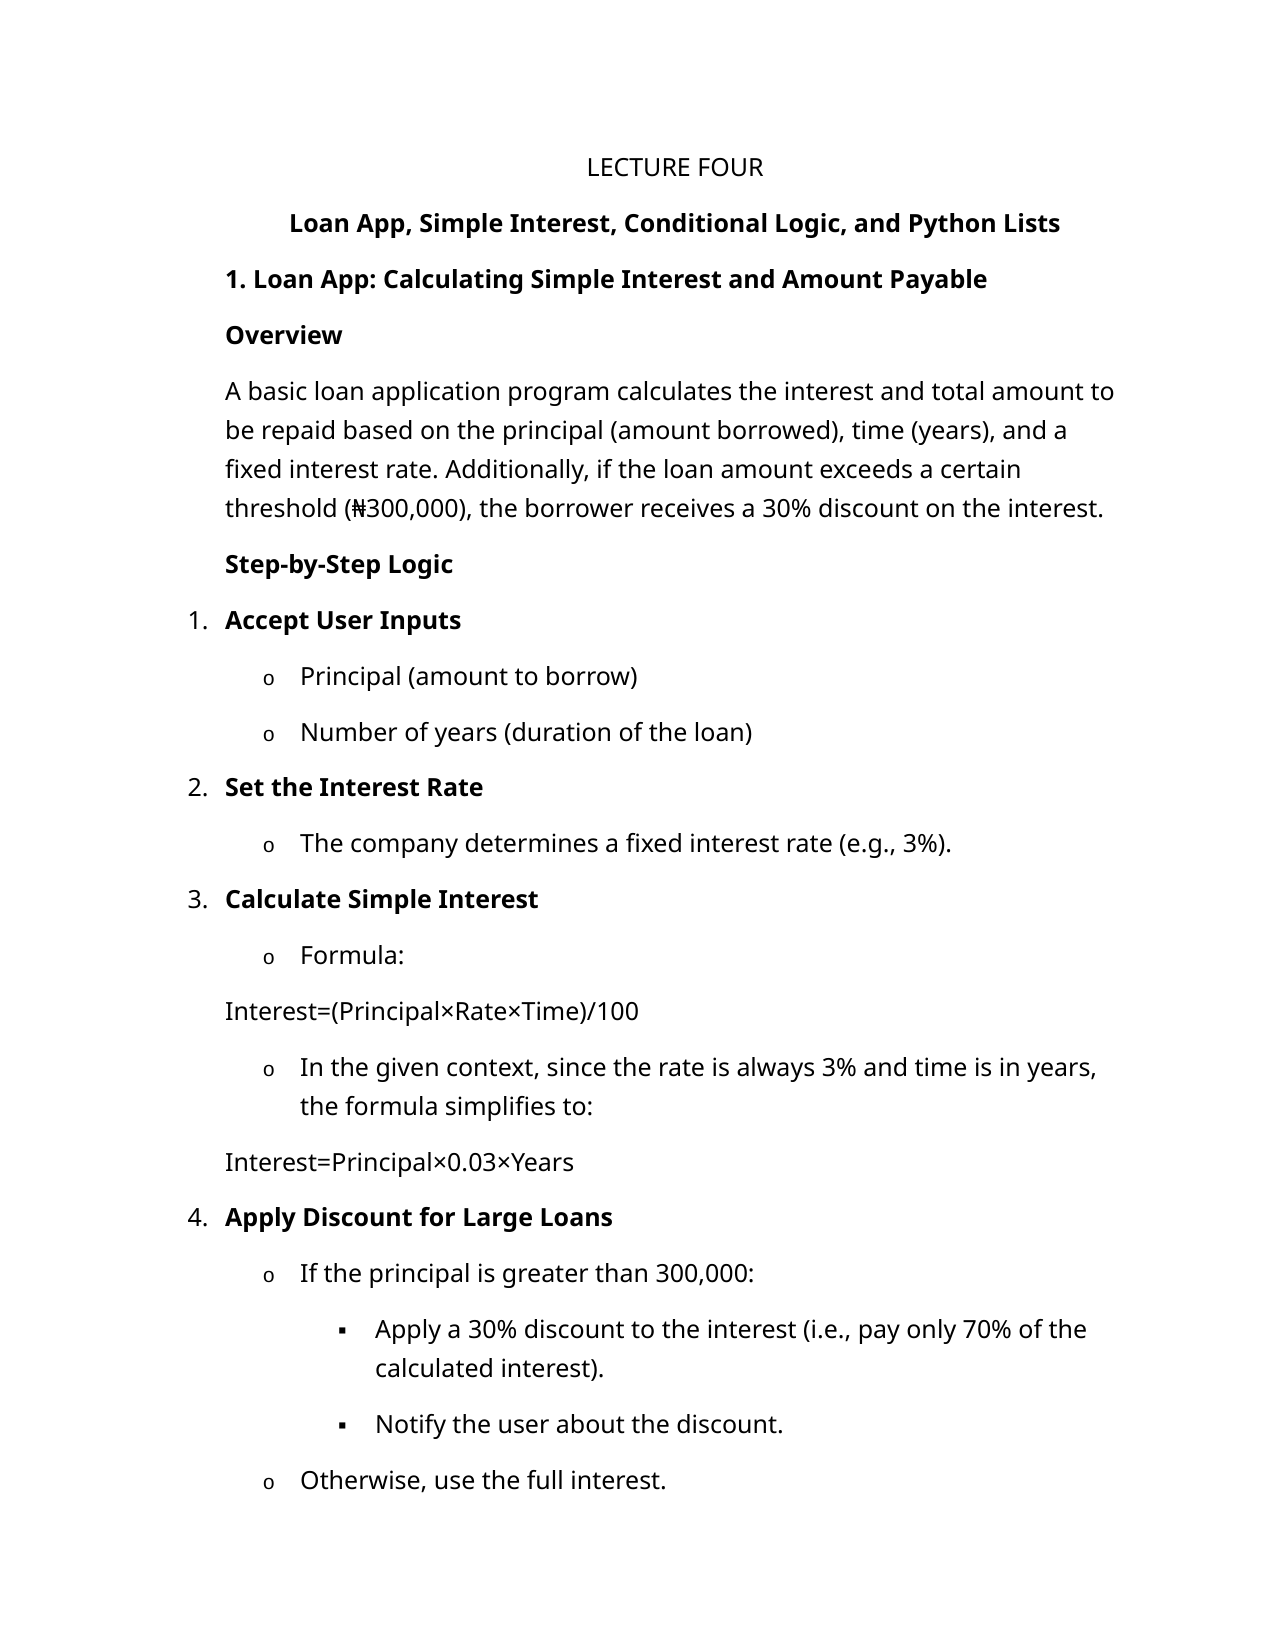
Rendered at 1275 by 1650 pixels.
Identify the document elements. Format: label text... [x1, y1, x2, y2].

text Interest=(Principal×Rate×Time)/100 [225, 993, 1125, 1027]
text Loan App, Simple Interest, Conditional Logic, and Python Lists [225, 206, 1125, 240]
text LECTURE FOUR [225, 150, 1125, 184]
list In the given context, since the rate is always 3% and time is in years, the formula simplifies to: [262, 1049, 1125, 1122]
list Principal (amount to borrow) [262, 658, 1125, 692]
list Calculate Simple Interest [187, 882, 1125, 916]
text A basic loan application program calculates the interest and total amount to be repaid based on the principal (amount borrowed), time (years), and a fixed interest rate. Additionally, if the loan amount exceeds a certain threshold (₦300,000), the borrower receives a 30% discount on the interest. [225, 373, 1125, 525]
list Number of years (duration of the loan) [262, 714, 1125, 748]
list Formula: [262, 937, 1125, 972]
list Apply a 30% discount to the interest (i.e., pay only 70% of the calculated interest). [337, 1312, 1125, 1385]
list The company determines a fixed interest rate (e.g., 3%). [262, 826, 1125, 860]
list Notify the user about the discount. [337, 1407, 1125, 1441]
text 1. Loan App: Calculating Simple Interest and Amount Payable [225, 262, 1125, 296]
list Apply Discount for Large Loans [187, 1200, 1125, 1234]
list Set the Interest Rate [187, 770, 1125, 804]
list Otherwise, use the full interest. [262, 1462, 1125, 1497]
text Overview [225, 317, 1125, 352]
list If the principal is greater than 300,000: [262, 1256, 1125, 1290]
text Interest=Principal×0.03×Years [225, 1144, 1125, 1178]
text Step-by-Step Logic [225, 547, 1125, 581]
list Accept User Inputs [187, 602, 1125, 637]
